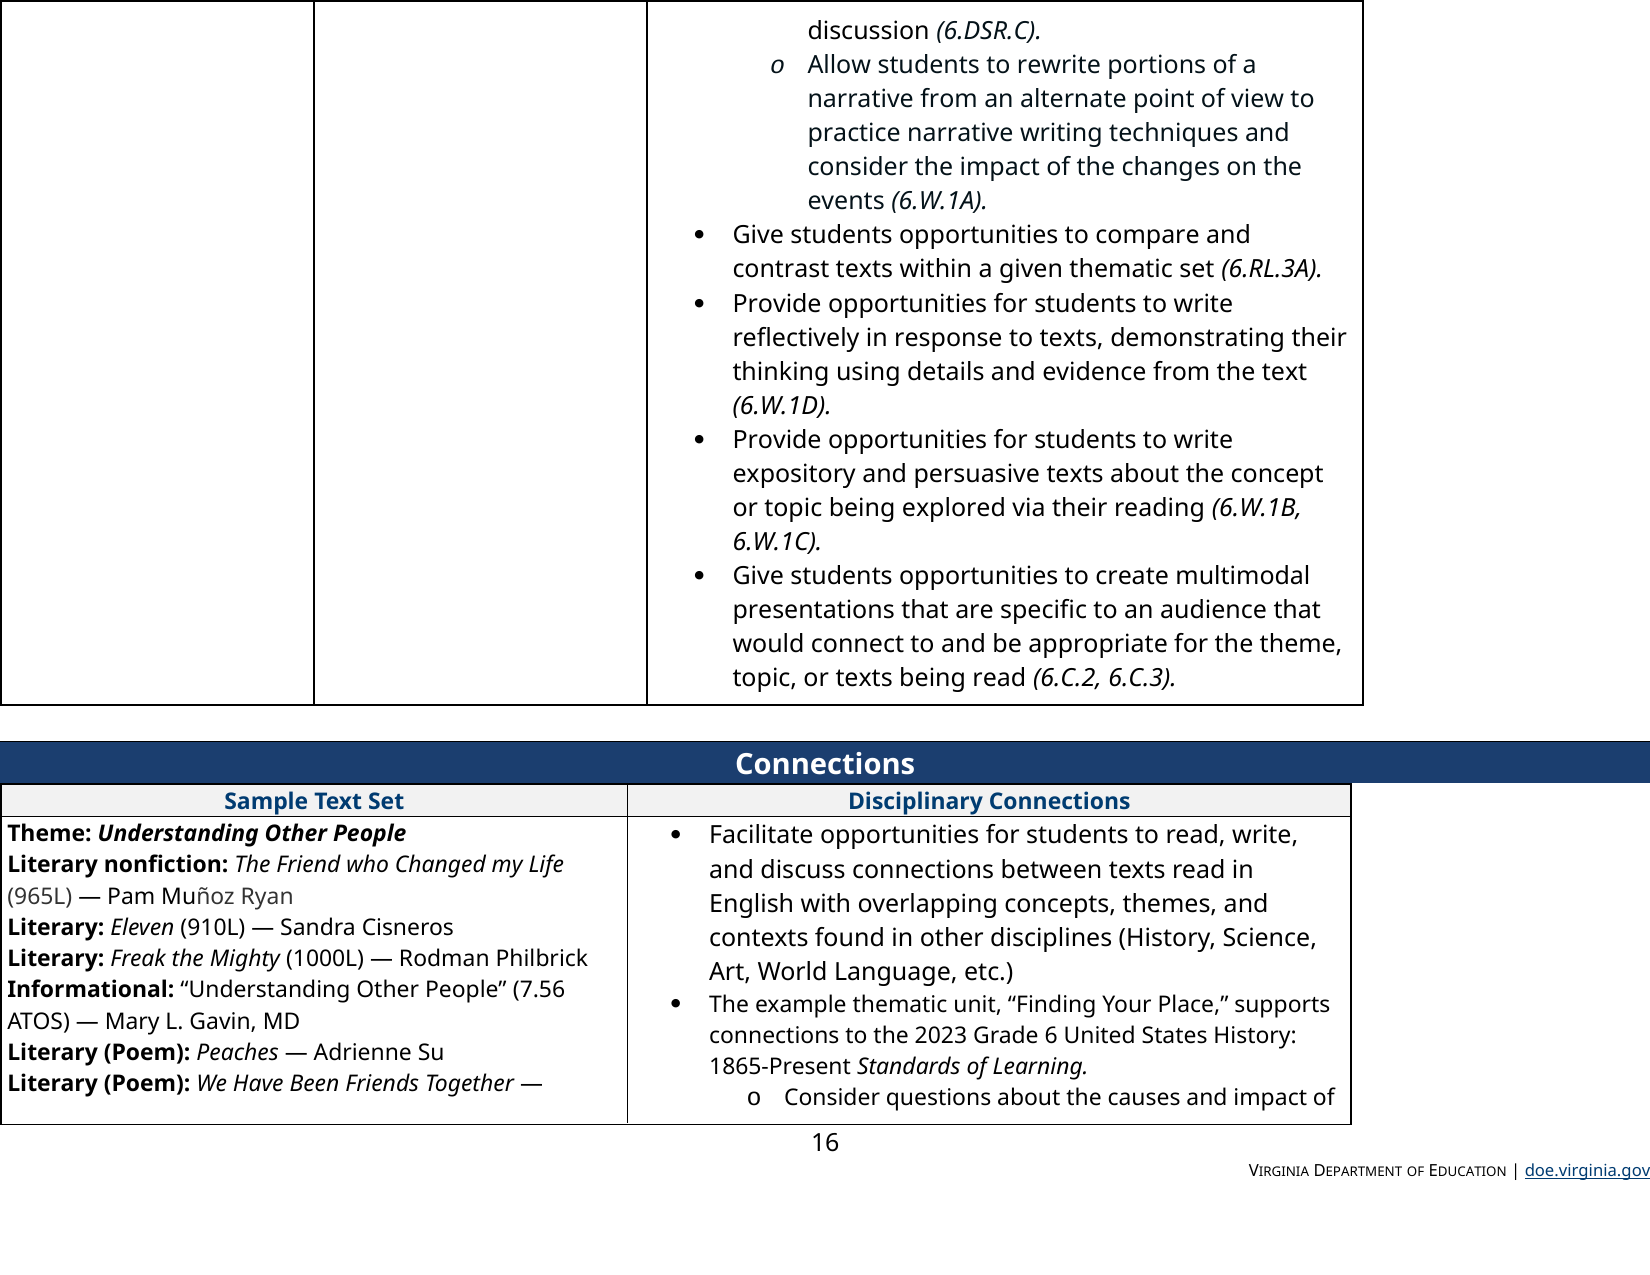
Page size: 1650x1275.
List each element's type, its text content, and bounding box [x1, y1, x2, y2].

text Connections [0, 742, 1650, 783]
table_header Sample Text Set [2, 785, 627, 816]
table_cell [315, 2, 646, 704]
table_header Disciplinary Connections [628, 785, 1350, 816]
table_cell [648, 2, 1362, 704]
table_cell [2, 2, 313, 704]
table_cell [628, 817, 1350, 1123]
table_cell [2, 817, 627, 1123]
